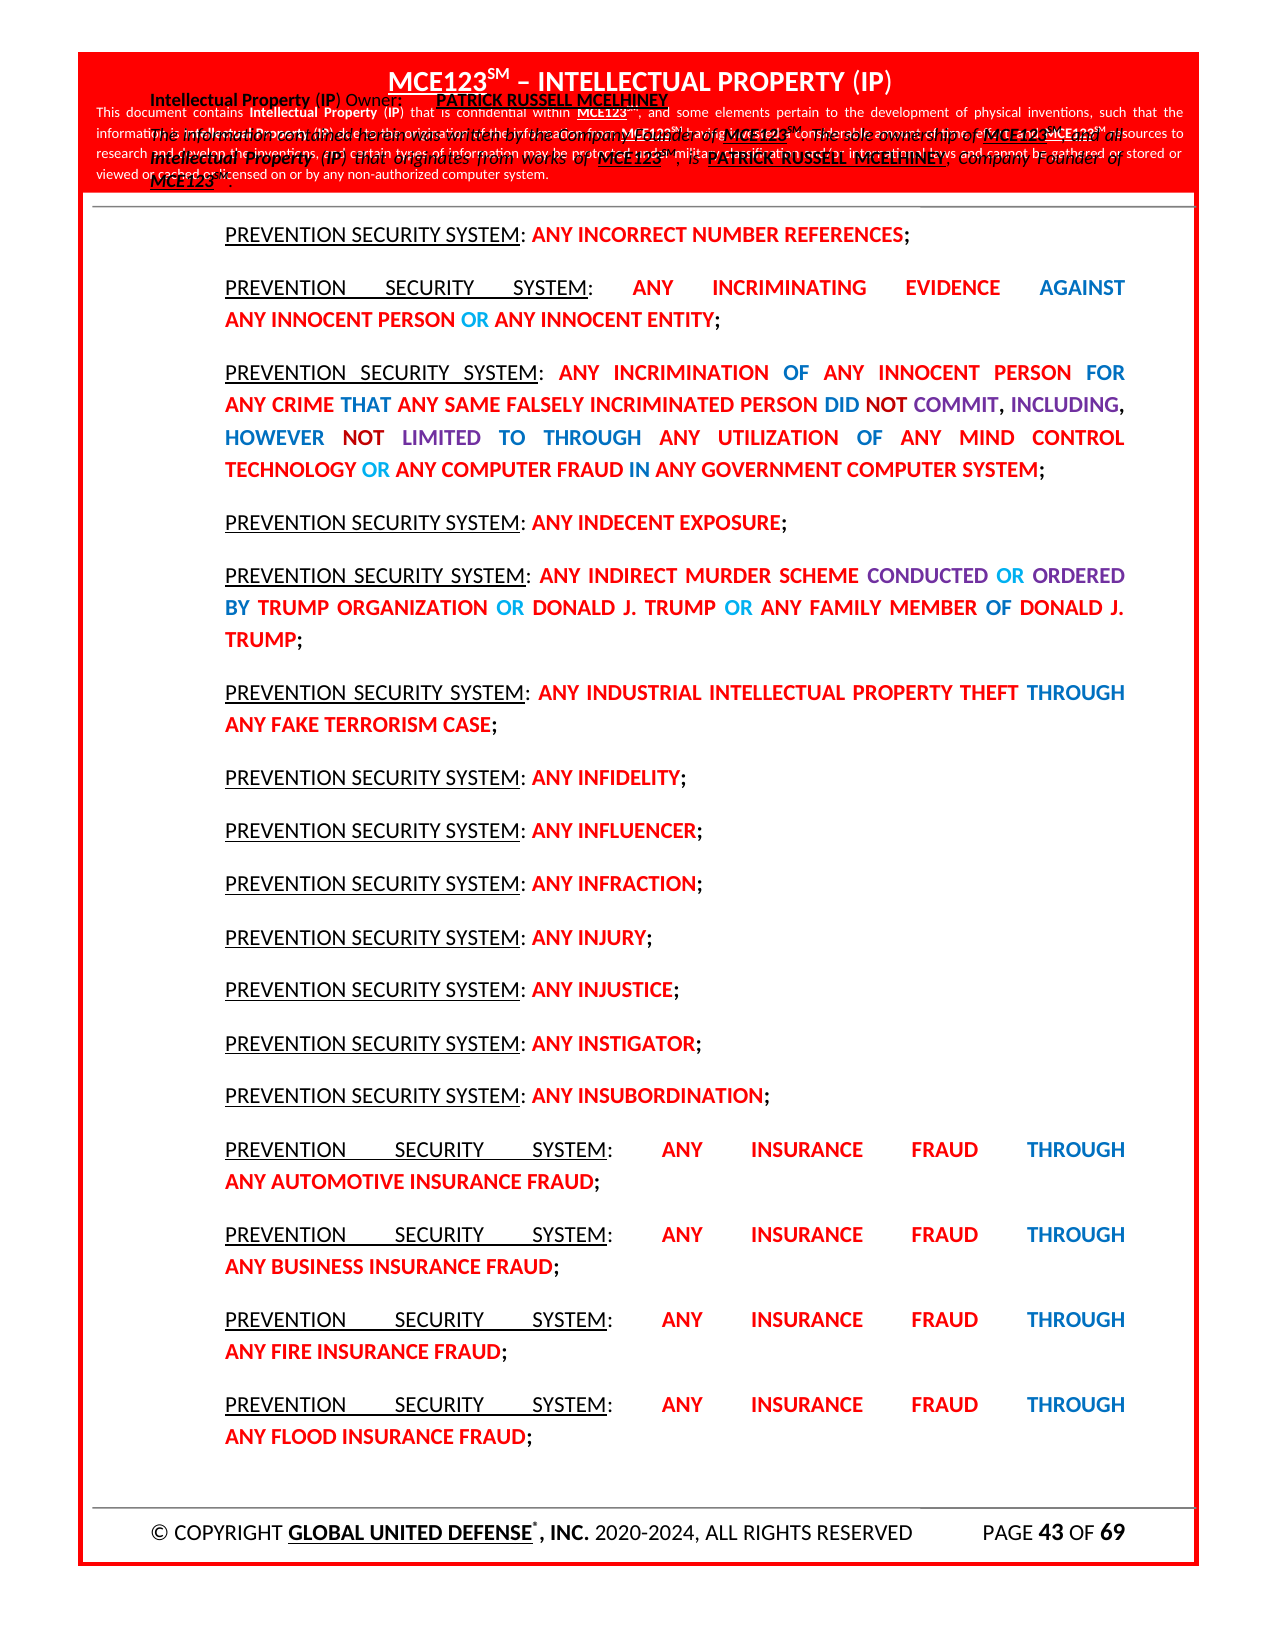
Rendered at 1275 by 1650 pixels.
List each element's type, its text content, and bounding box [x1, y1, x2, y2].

text PREVENTION SECURITY SYSTEM: ANY INFLUENCER; [225, 817, 1125, 844]
text PREVENTION SECURITY SYSTEM: ANY INCRIMINATING EVIDENCE AGAINST ANY INNOCENT PERSON OR ANY INNOCENT ENTITY; [225, 273, 1125, 333]
text PREVENTION SECURITY SYSTEM: ANY INDIRECT MURDER SCHEME CONDUCTED OR ORDERED BY TRUMP ORGANIZATION OR DONALD J. TRUMP OR ANY FAMILY MEMBER OF DONALD J. TRUMP; [225, 561, 1125, 653]
text PREVENTION SECURITY SYSTEM: ANY INDUSTRIAL INTELLECTUAL PROPERTY THEFT THROUGH ANY FAKE TERRORISM CASE; [225, 678, 1125, 738]
text PREVENTION SECURITY SYSTEM: ANY INDECENT EXPOSURE; [225, 508, 1125, 536]
text PREVENTION SECURITY SYSTEM: ANY INSTIGATOR; [225, 1029, 1125, 1057]
text PREVENTION SECURITY SYSTEM: ANY INCORRECT NUMBER REFERENCES; [225, 220, 1125, 248]
text PREVENTION SECURITY SYSTEM: ANY INSUBORDINATION; [225, 1082, 1125, 1110]
text PREVENTION SECURITY SYSTEM: ANY INCRIMINATION OF ANY INNOCENT PERSON FOR ANY CRIME THAT ANY SAME FALSELY INCRIMINATED PERSON DID NOT COMMIT, INCLUDING, HOWEVER NOT LIMITED TO THROUGH ANY UTILIZATION OF ANY MIND CONTROL TECHNOLOGY OR ANY COMPUTER FRAUD IN ANY GOVERNMENT COMPUTER SYSTEM; [225, 358, 1125, 483]
text PREVENTION SECURITY SYSTEM: ANY INSURANCE FRAUD THROUGH ANY BUSINESS INSURANCE FRAUD; [225, 1220, 1125, 1280]
text PREVENTION SECURITY SYSTEM: ANY INJUSTICE; [225, 976, 1125, 1004]
text PREVENTION SECURITY SYSTEM: ANY INJURY; [225, 923, 1125, 951]
text PREVENTION SECURITY SYSTEM: ANY INSURANCE FRAUD THROUGH ANY FLOOD INSURANCE FRAUD; [225, 1390, 1125, 1451]
text PREVENTION SECURITY SYSTEM: ANY INFRACTION; [225, 869, 1125, 898]
text PREVENTION SECURITY SYSTEM: ANY INFIDELITY; [225, 763, 1125, 792]
text PREVENTION SECURITY SYSTEM: ANY INSURANCE FRAUD THROUGH ANY AUTOMOTIVE INSURANCE FRAUD; [225, 1135, 1125, 1195]
text PREVENTION SECURITY SYSTEM: ANY INSURANCE FRAUD THROUGH ANY FIRE INSURANCE FRAUD; [225, 1305, 1125, 1365]
